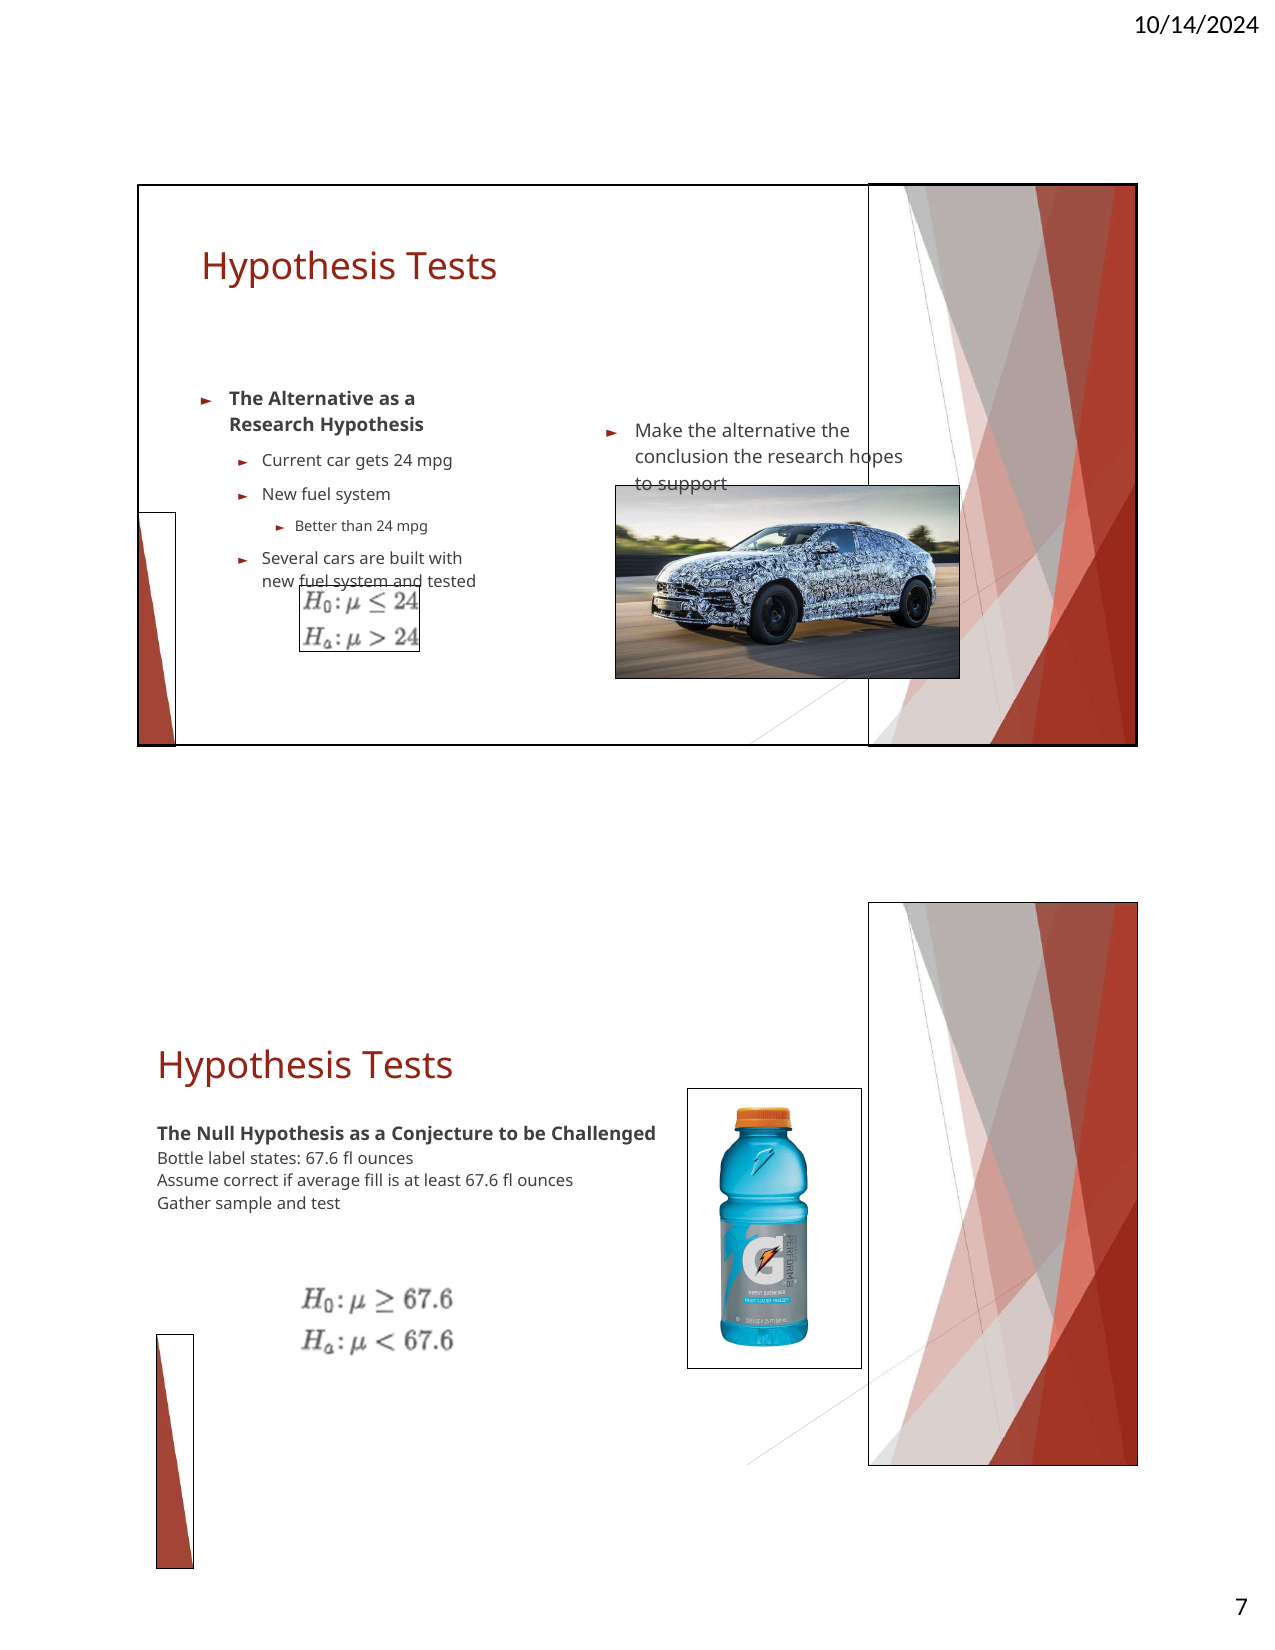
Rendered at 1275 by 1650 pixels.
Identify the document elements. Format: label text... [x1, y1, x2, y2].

list Better than 24 mpg [276, 516, 499, 536]
picture [869, 186, 1135, 239]
list Make the alternative the conclusion the research hopes to support [606, 417, 911, 495]
list Current car gets 24 mpg [238, 448, 499, 471]
picture [298, 1283, 458, 1356]
picture [688, 1089, 861, 1368]
picture [300, 593, 419, 651]
list Several cars are built with new fuel system and tested [238, 547, 495, 593]
picture [157, 1335, 193, 1568]
subtitle Hypothesis Tests [201, 239, 1150, 290]
picture [139, 513, 175, 744]
list New fuel system [238, 482, 499, 505]
picture [869, 290, 1135, 744]
subtitle The Alternative as a Research Hypothesis [201, 385, 490, 437]
picture [616, 486, 959, 678]
picture [869, 903, 1137, 1465]
